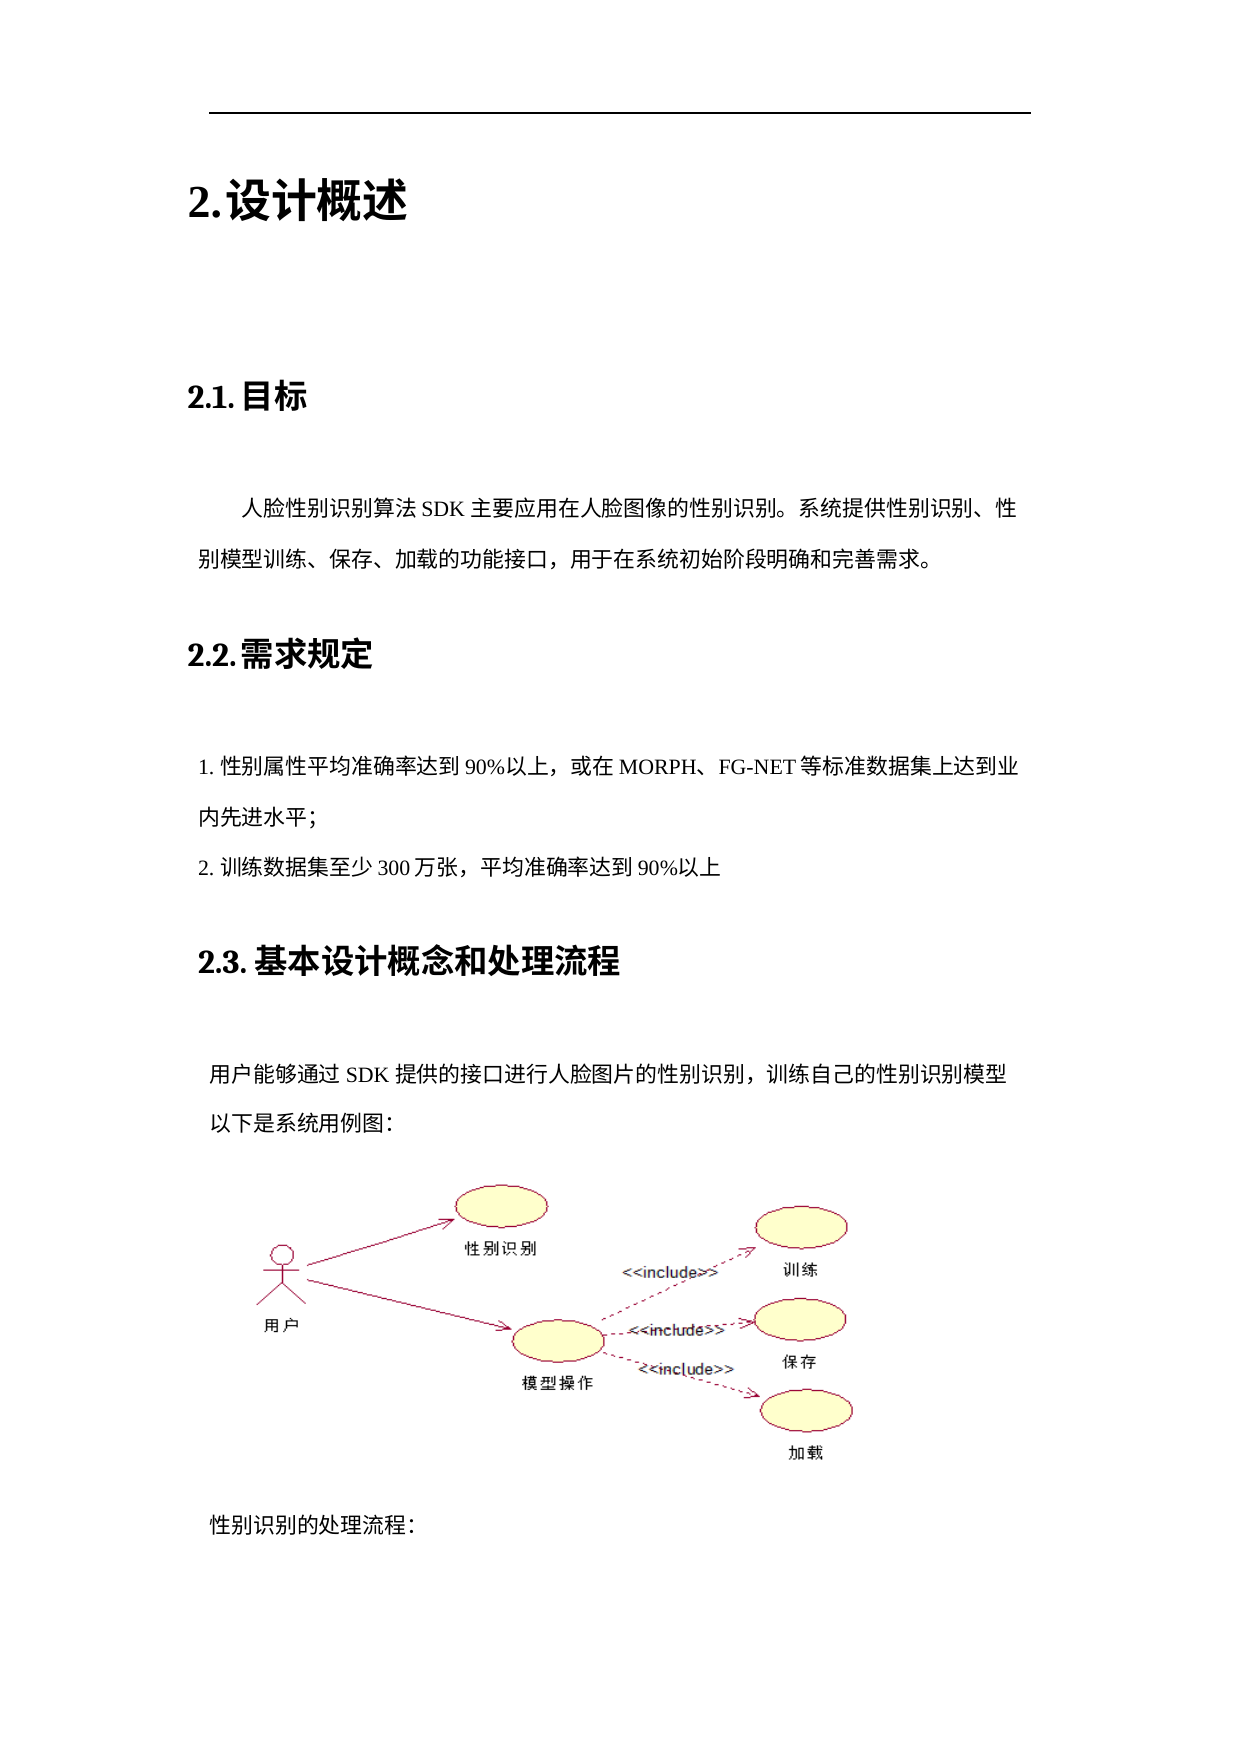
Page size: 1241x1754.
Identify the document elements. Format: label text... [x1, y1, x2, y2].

subtitle 设计概述 [187, 164, 1031, 232]
text 用户能够通过 SDK 提供的接口进行人脸图片的性别识别，训练自己的性别识别模型 [209, 1055, 1031, 1089]
text 性别识别的处理流程： [209, 1507, 1031, 1541]
text 以下是系统用例图： [209, 1105, 1031, 1139]
text 2. 训练数据集至少300万张，平均准确率达到90%以上 [198, 848, 1031, 882]
text 1. 性别属性平均准确率达到90%以上，或在MORPH、FG-NET等标准数据集上达到业内先进水平； [198, 748, 1031, 833]
subtitle 2.3. 基本设计概念和处理流程 [198, 925, 1031, 993]
subtitle 需求规定 [187, 618, 1031, 686]
subtitle 目标 [187, 360, 1031, 428]
text 人脸性别识别算法SDK 主要应用在人脸图像的性别识别。系统提供性别识别、性别模型训练、保存、加载的功能接口，用于在系统初始阶段明确和完善需求。 [198, 490, 1031, 575]
